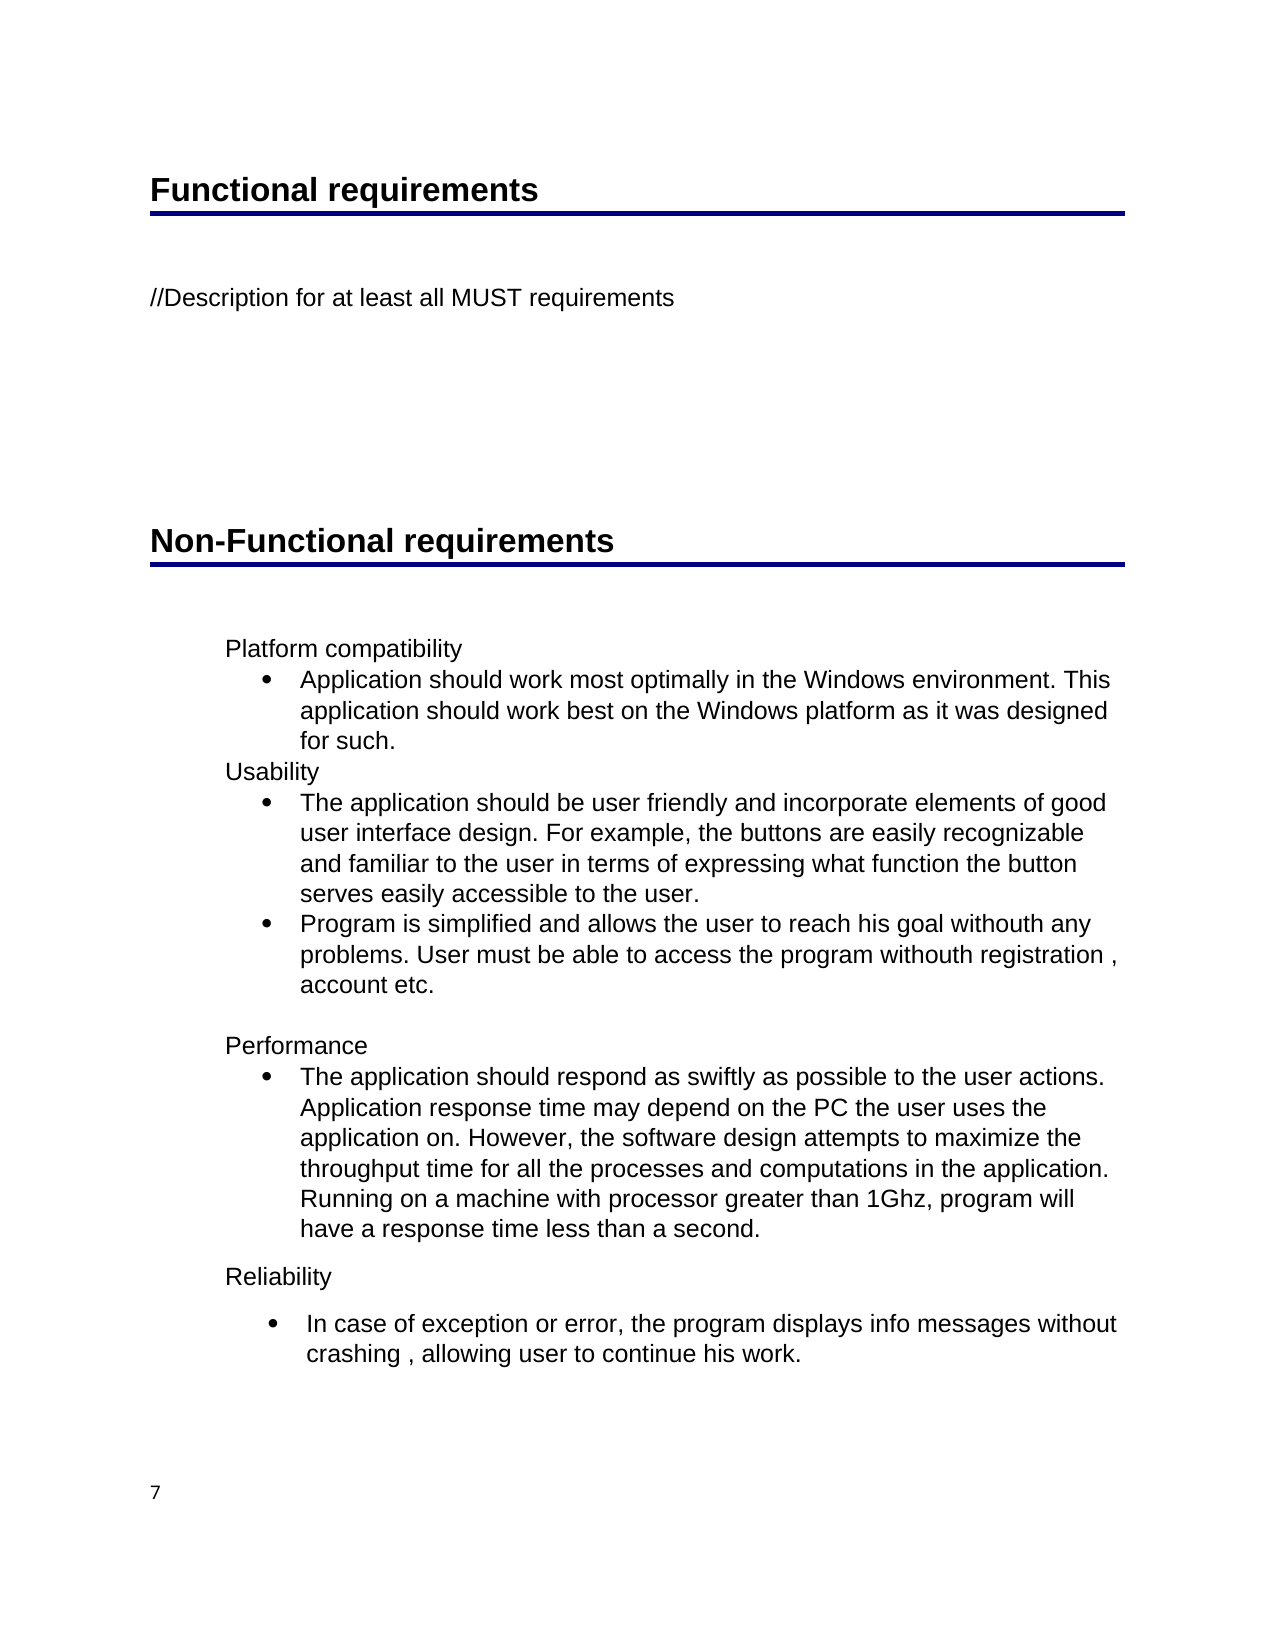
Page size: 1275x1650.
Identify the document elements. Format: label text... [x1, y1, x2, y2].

list In case of exception or error, the program displays info messages without crashing , allowing user to continue his work. [269, 1308, 1125, 1368]
list Performance [225, 1031, 1125, 1060]
list Usability [225, 757, 1125, 785]
subtitle Non-Functional requirements [150, 522, 1125, 562]
text //Description for at least all MUST requirements [150, 283, 1125, 312]
list Program is simplified and allows the user to reach his goal withouth any problems. User must be able to access the program withouth registration , account etc. [262, 909, 1125, 999]
list The application should respond as swiftly as possible to the user actions. Application response time may depend on the PC the user uses the application on. However, the software design attempts to maximize the throughput time for all the processes and computations in the application. Running on a machine with processor greater than 1Ghz, program will have a response time less than a second. [262, 1062, 1125, 1243]
text Reliability [225, 1261, 1125, 1290]
list The application should be user friendly and incorporate elements of good user interface design. For example, the buttons are easily recognizable and familiar to the user in terms of expressing what function the button serves easily accessible to the user. [262, 788, 1125, 908]
list Application should work most optimally in the Windows environment. This application should work best on the Windows platform as it was designed for such. [262, 665, 1125, 755]
subtitle Functional requirements [150, 170, 1125, 211]
list Platform compatibility [225, 634, 1125, 663]
